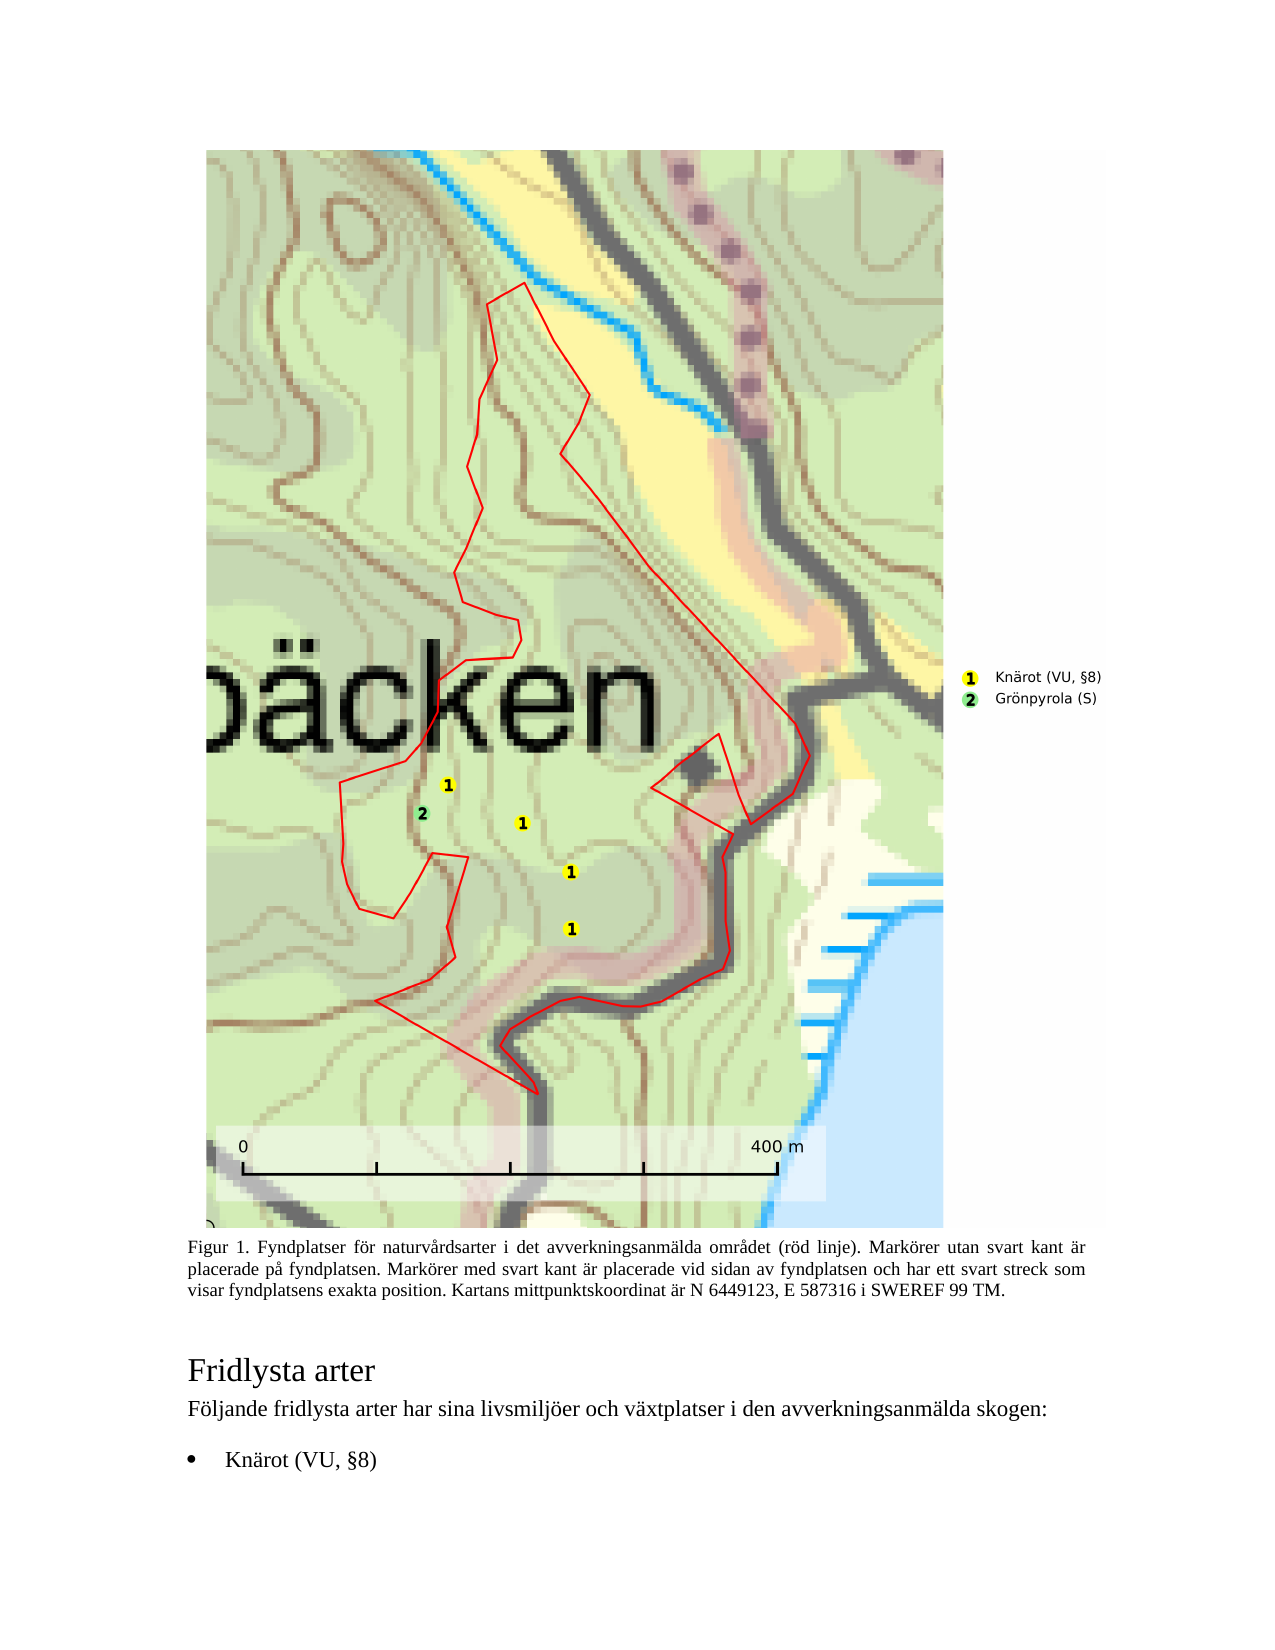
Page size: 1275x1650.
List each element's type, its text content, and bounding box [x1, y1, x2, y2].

text Figur 1. Fyndplatser för naturvårdsarter i det avverkningsanmälda området (röd linje). Markörer utan svart kant är placerade på fyndplatsen. Markörer med svart kant är placerade vid sidan av fyndplatsen och har ett svart streck som visar fyndplatsens exakta position. Kartans mittpunktskoordinat är N 6449123, E 587316 i SWEREF 99 TM. [187, 1236, 1087, 1301]
list Knärot (VU, §8) [187, 1446, 1087, 1472]
picture [206, 150, 1107, 1228]
subtitle Fridlysta arter [187, 1351, 1087, 1389]
text Följande fridlysta arter har sina livsmiljöer och växtplatser i den avverkningsanmälda skogen: [187, 1395, 1087, 1421]
